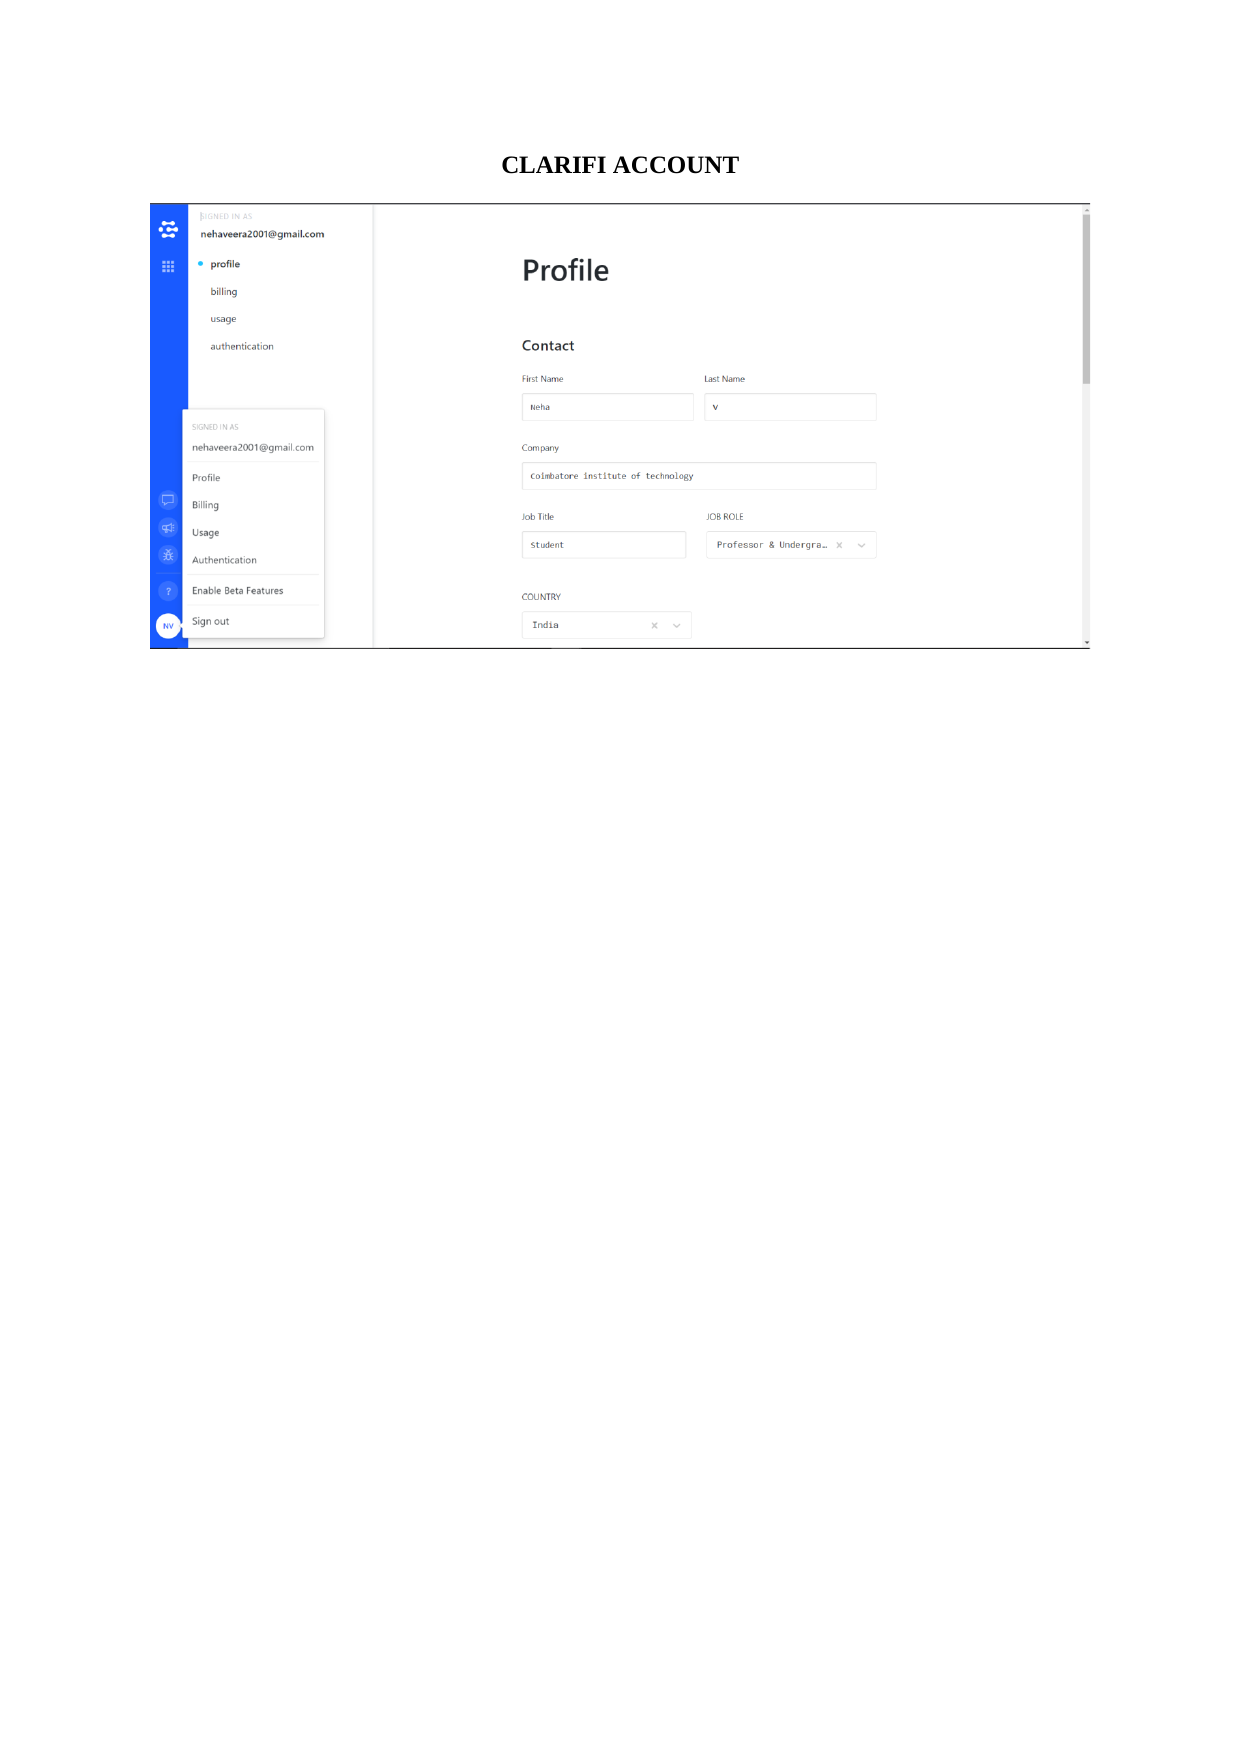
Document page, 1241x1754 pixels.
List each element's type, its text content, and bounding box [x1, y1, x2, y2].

picture [150, 203, 1091, 649]
text CLARIFI ACCOUNT [150, 150, 1090, 179]
